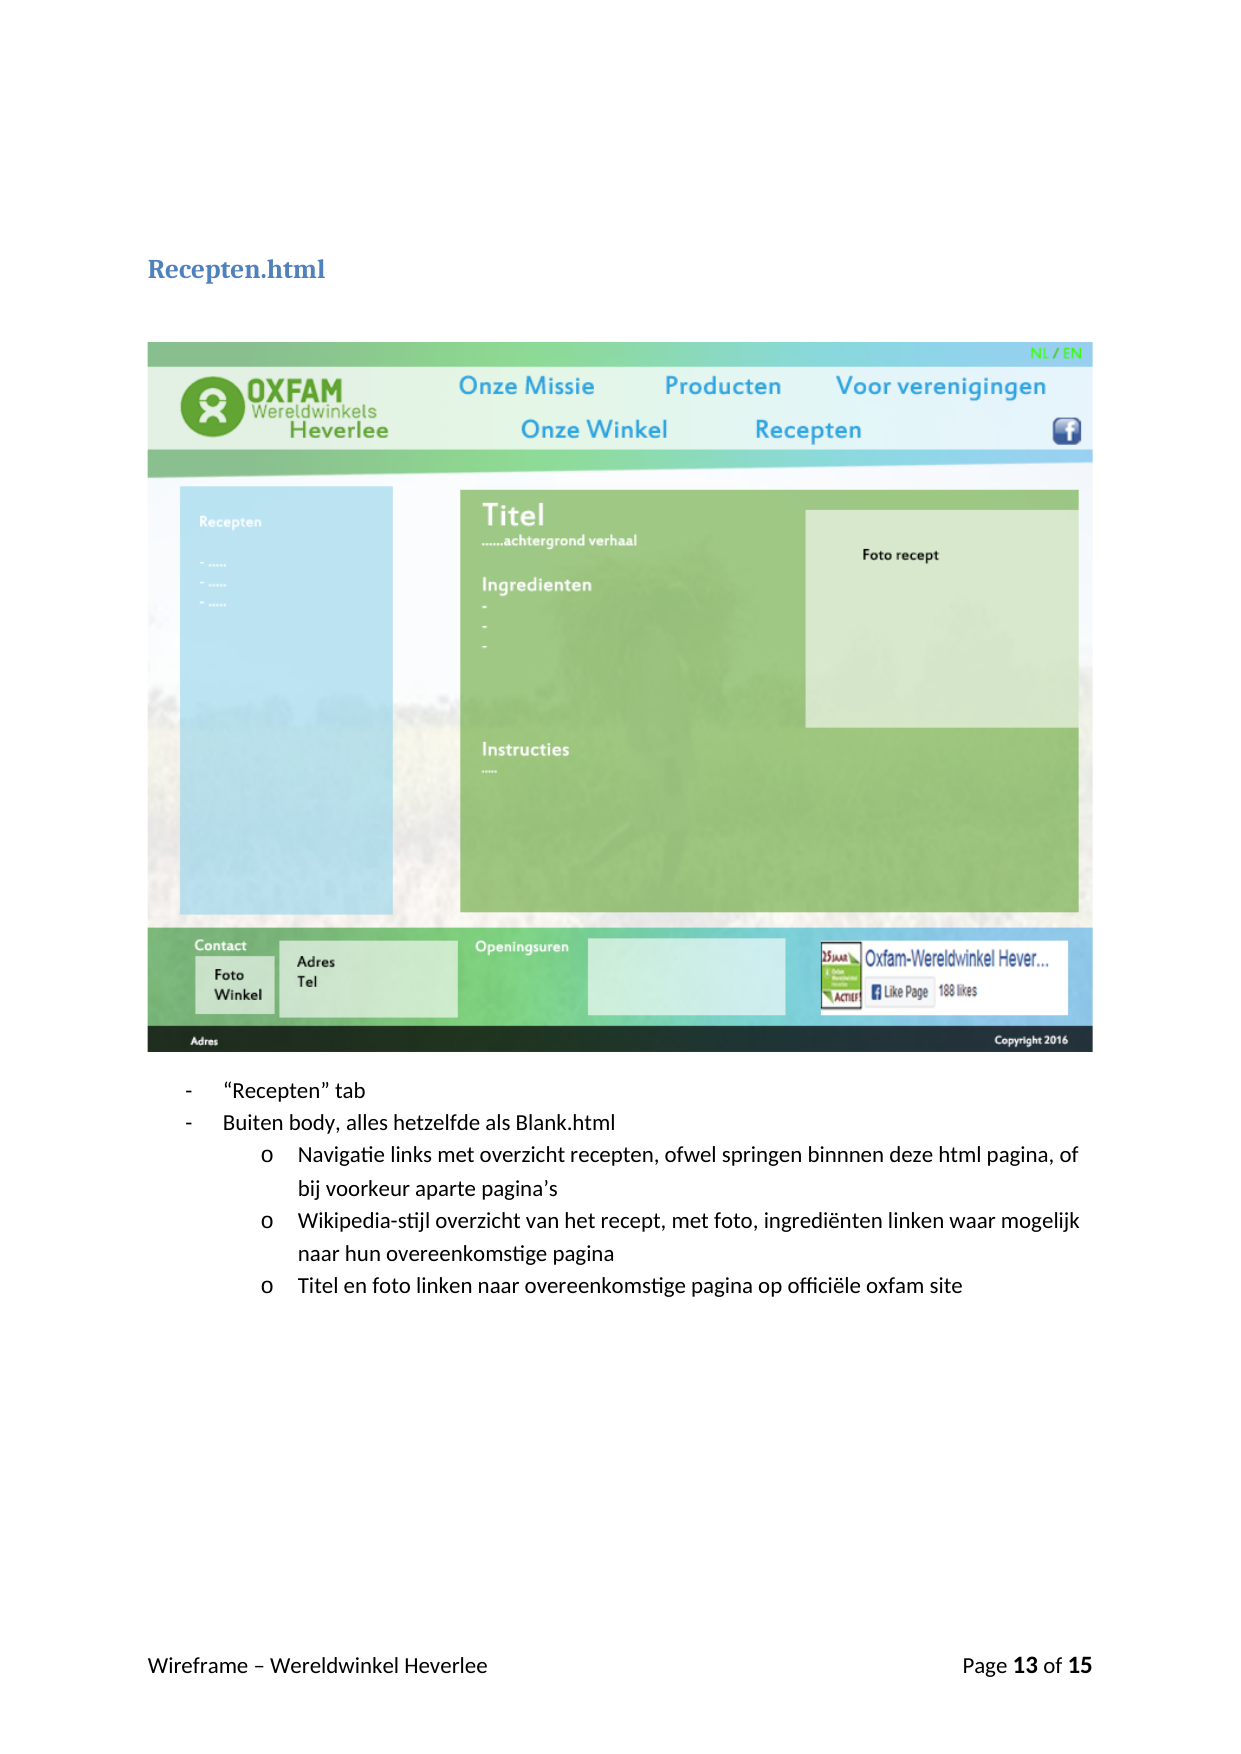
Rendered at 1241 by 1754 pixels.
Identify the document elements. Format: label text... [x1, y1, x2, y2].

picture [147, 342, 1093, 1052]
list Titel en foto linken naar overeenkomstige pagina op officiële oxfam site [260, 1272, 1093, 1301]
list “Recepten” tab [185, 1076, 1093, 1104]
list Navigatie links met overzicht recepten, ofwel springen binnnen deze html pagina, of bij voorkeur aparte pagina’s [260, 1141, 1093, 1202]
list Buiten body, alles hetzelfde als Blank.html [185, 1108, 1093, 1136]
list Wikipedia-stijl overzicht van het recept, met foto, ingrediënten linken waar mogelijk naar hun overeenkomstige pagina [260, 1206, 1093, 1267]
subtitle Recepten.html [148, 254, 1093, 285]
